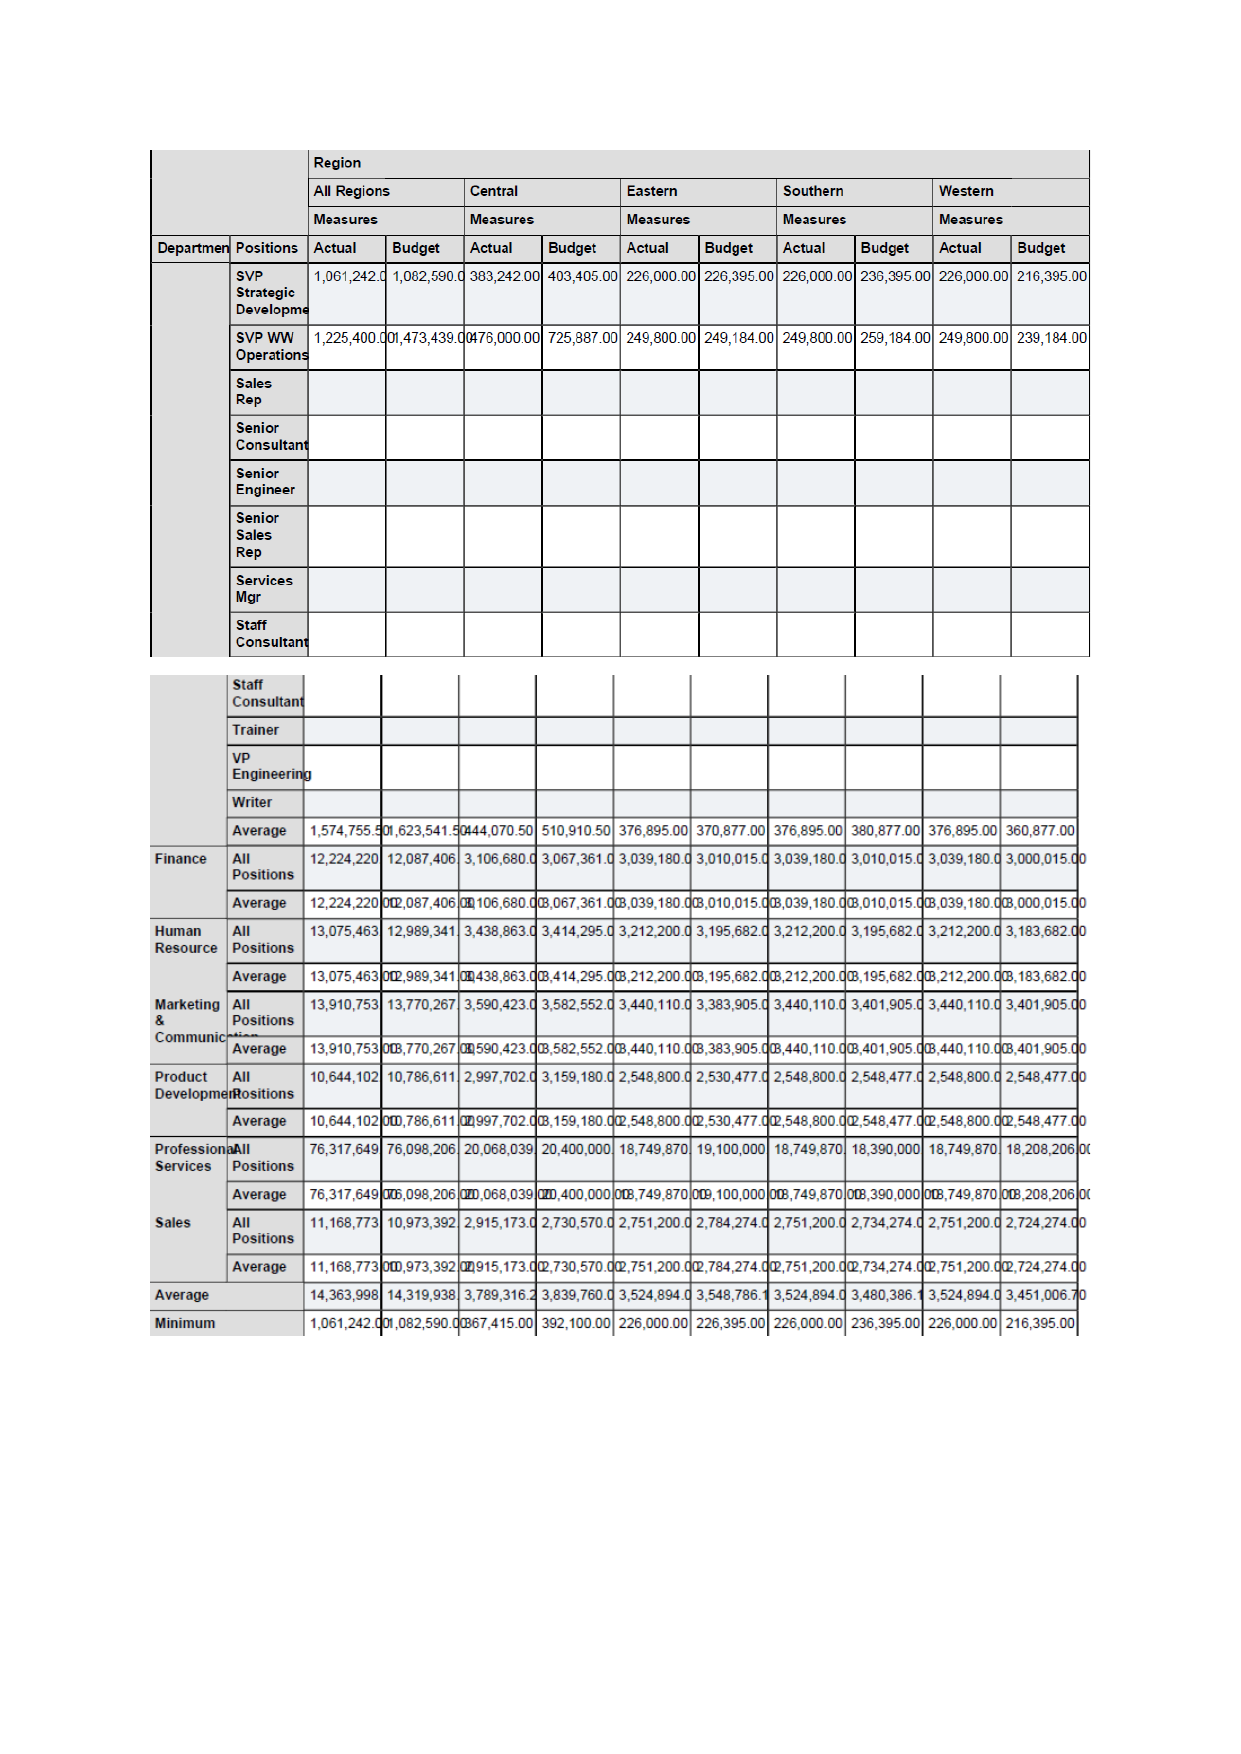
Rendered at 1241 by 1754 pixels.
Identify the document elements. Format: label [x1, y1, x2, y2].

picture [150, 150, 1091, 657]
picture [150, 675, 1091, 1336]
